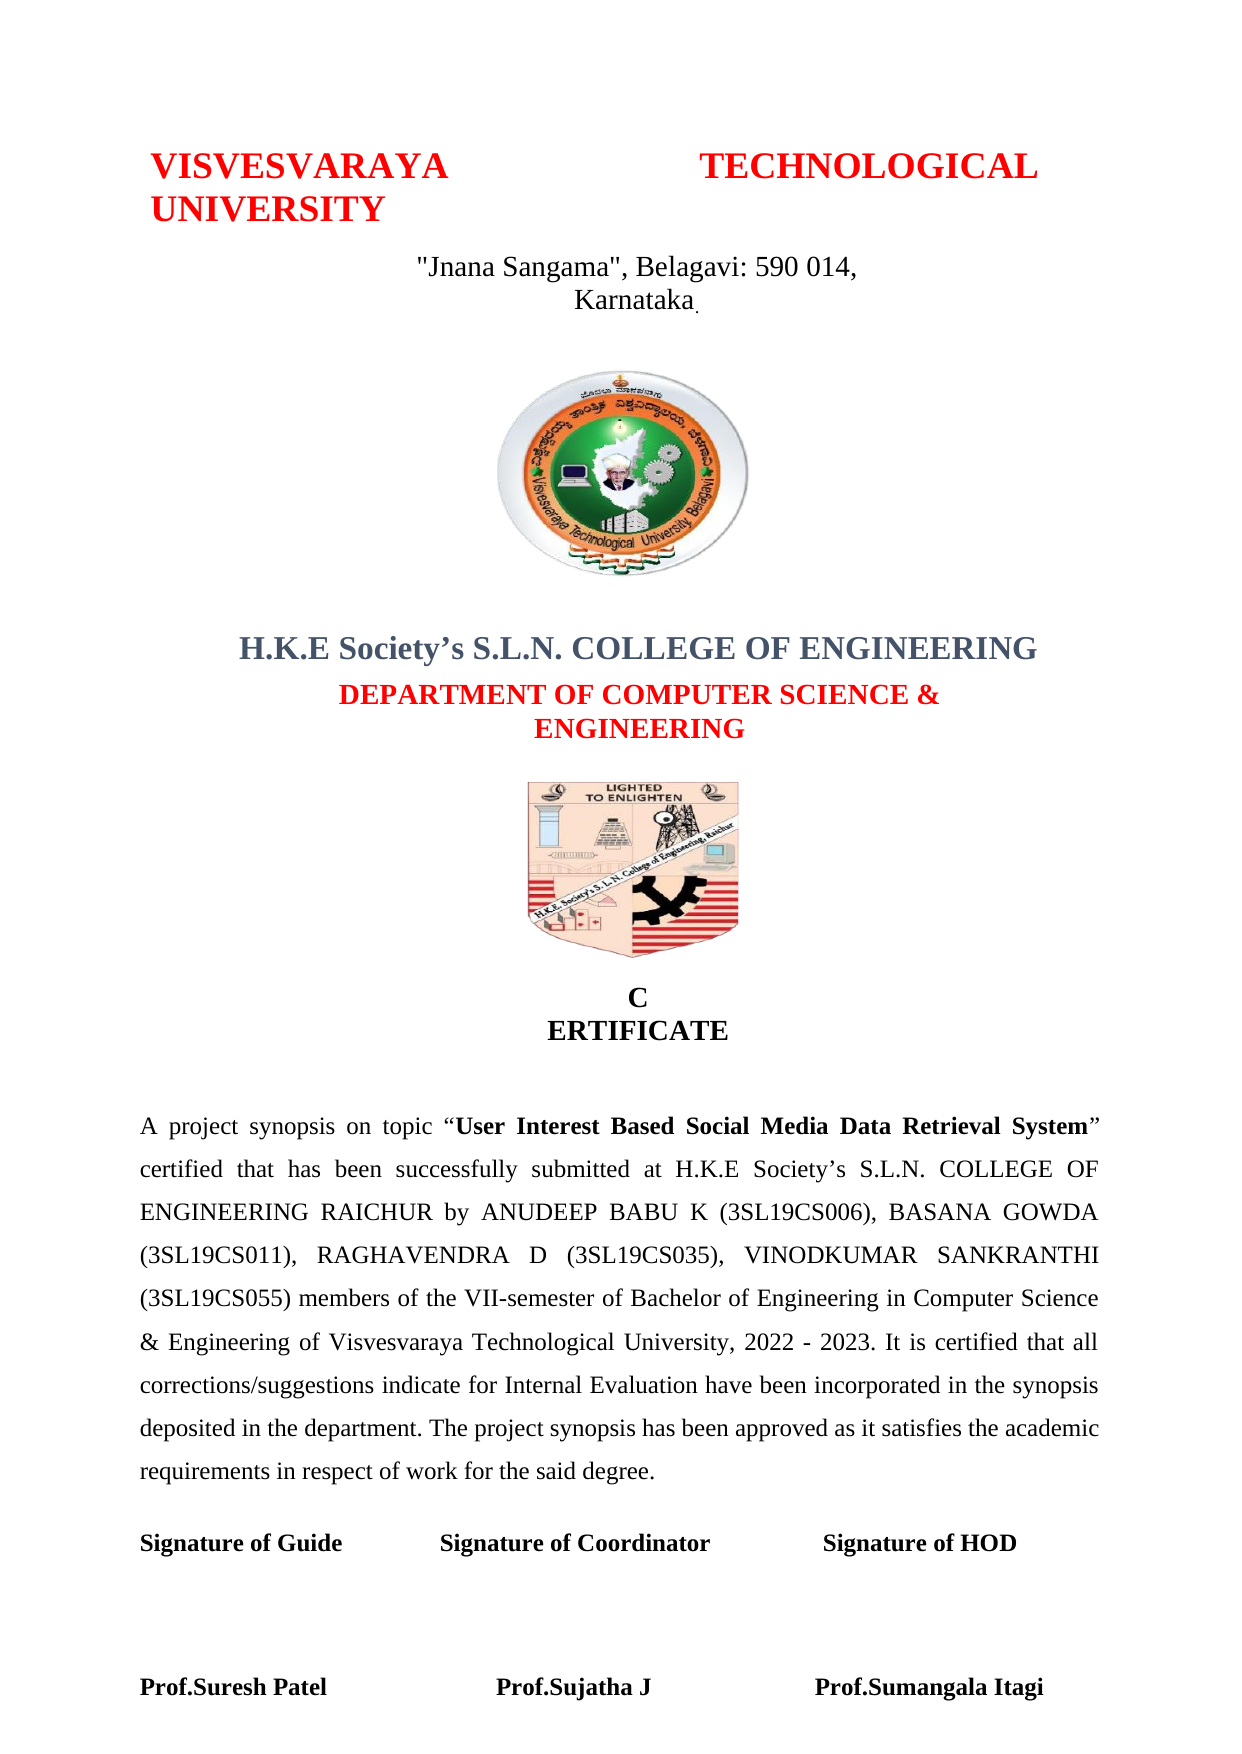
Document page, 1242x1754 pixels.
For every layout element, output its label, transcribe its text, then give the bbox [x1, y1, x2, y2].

text DEPARTMENT OF COMPUTER SCIENCE & ENGINEERING [230, 677, 1049, 744]
picture [527, 782, 739, 958]
text Prof.Suresh Patel Prof.Sujatha J Prof.Sumangala Itagi [139, 1672, 1100, 1700]
text CERTIFICATE [537, 980, 739, 1047]
picture [490, 368, 754, 578]
text "Jnana Sangama", Belagavi: 590 014, Karnataka. [350, 249, 923, 317]
text A project synopsis on topic “User Interest Based Social Media Data Retrieval System” certified that has been successfully submitted at H.K.E Society’s S.L.N. COLLEGE OF ENGINEERING RAICHUR by ANUDEEP BABU K (3SL19CS006), BASANA GOWDA (3SL19CS011), RAGHAVENDRA D (3SL19CS035), VINODKUMAR SANKRANTHI (3SL19CS055) members of the VII-semester of Bachelor of Engineering in Computer Science & Engineering of Visvesvaraya Technological University, 2022 - 2023. It is certified that all corrections/suggestions indicate for Internal Evaluation have been incorporated in the synopsis deposited in the department. The project synopsis has been approved as it satisfies the academic requirements in respect of work for the said degree. [139, 1111, 1100, 1485]
text Signature of Guide Signature of Coordinator Signature of HOD [139, 1528, 1100, 1557]
text VISVESVARAYA TECHNOLOGICAL UNIVERSITY [150, 144, 1039, 230]
text H.K.E Society’s S.L.N. COLLEGE OF ENGINEERING [238, 628, 1038, 667]
